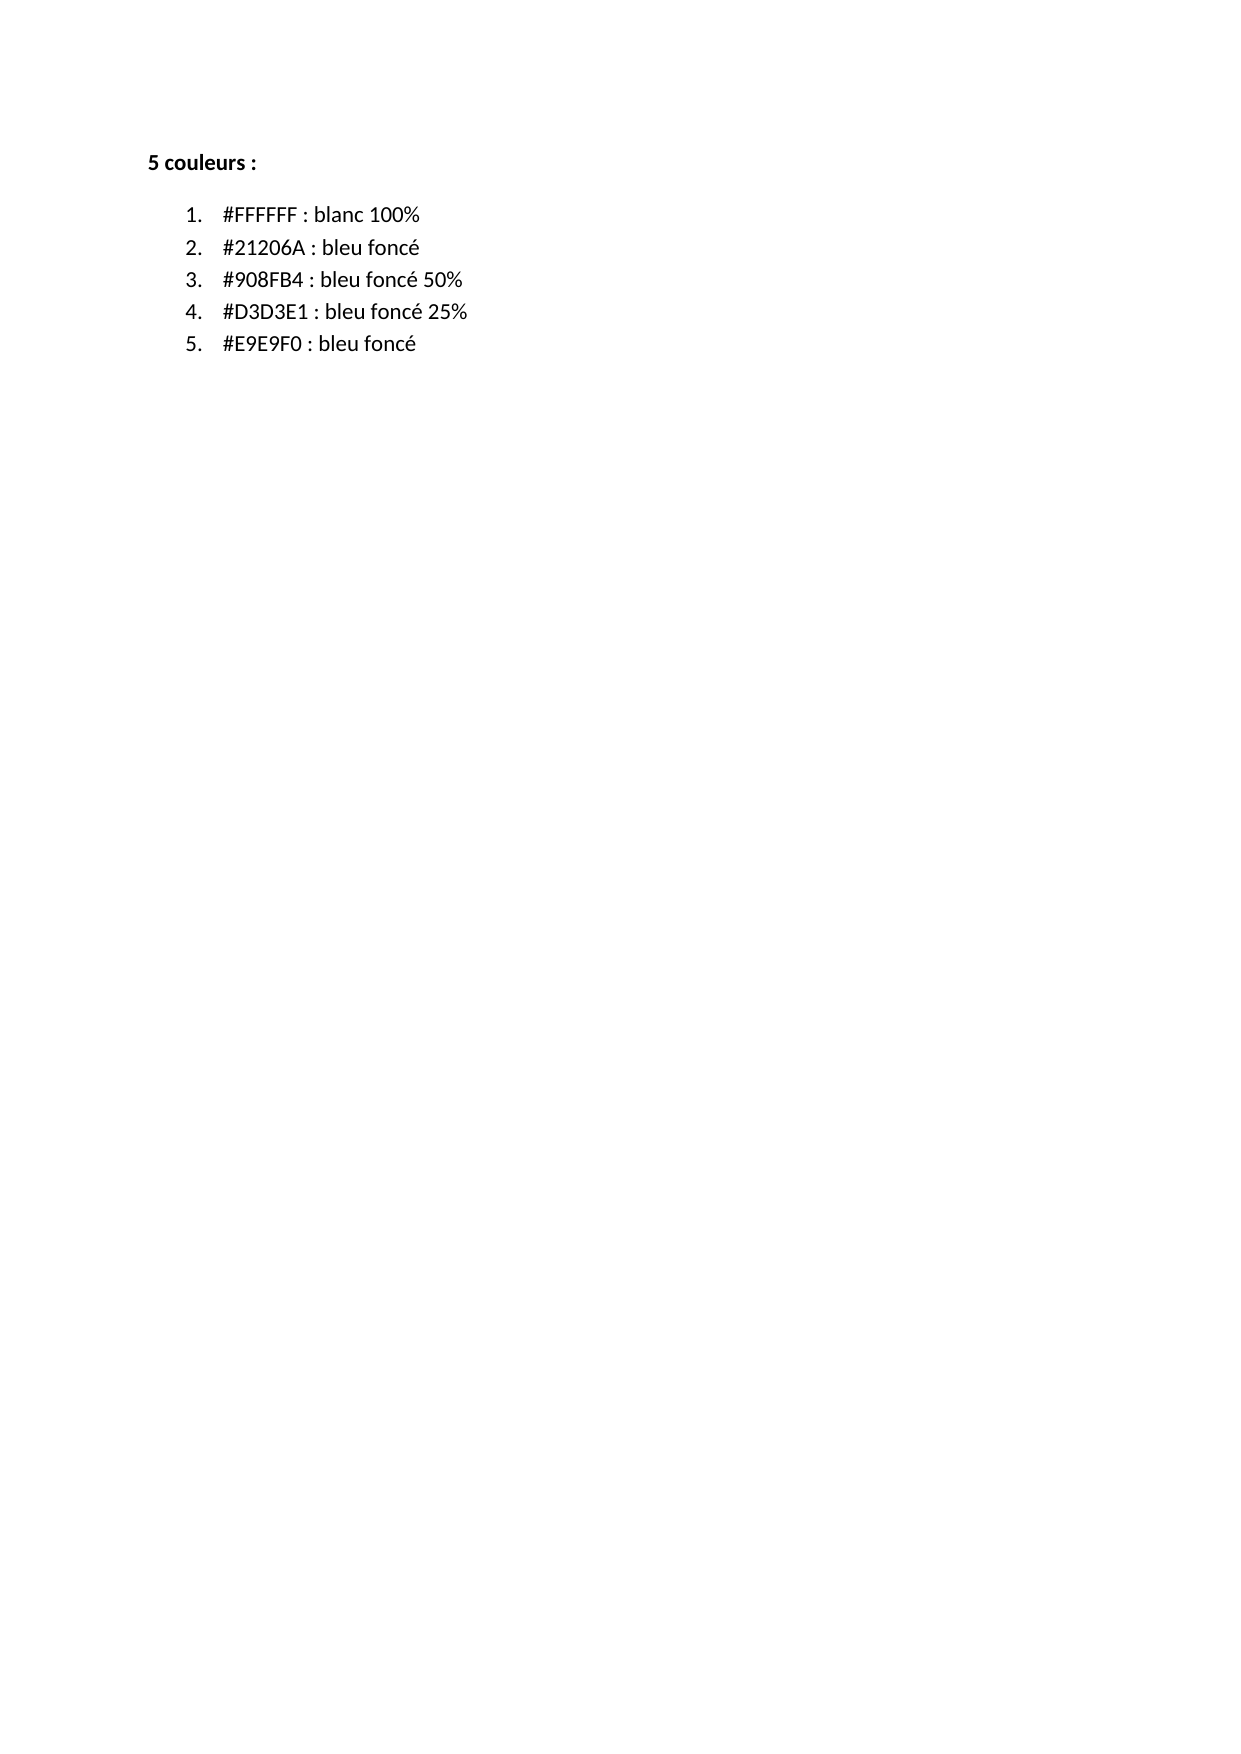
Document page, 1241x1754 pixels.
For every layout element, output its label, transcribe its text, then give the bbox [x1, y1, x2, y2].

text 5 couleurs : [148, 148, 1093, 176]
list #21206A : bleu foncé [185, 233, 1093, 261]
list #D3D3E1 : bleu foncé 25% [185, 297, 1093, 325]
list #908FB4 : bleu foncé 50% [185, 265, 1093, 293]
list #FFFFFF : blanc 100% [185, 201, 1093, 229]
list #E9E9F0 : bleu foncé [185, 329, 1093, 357]
